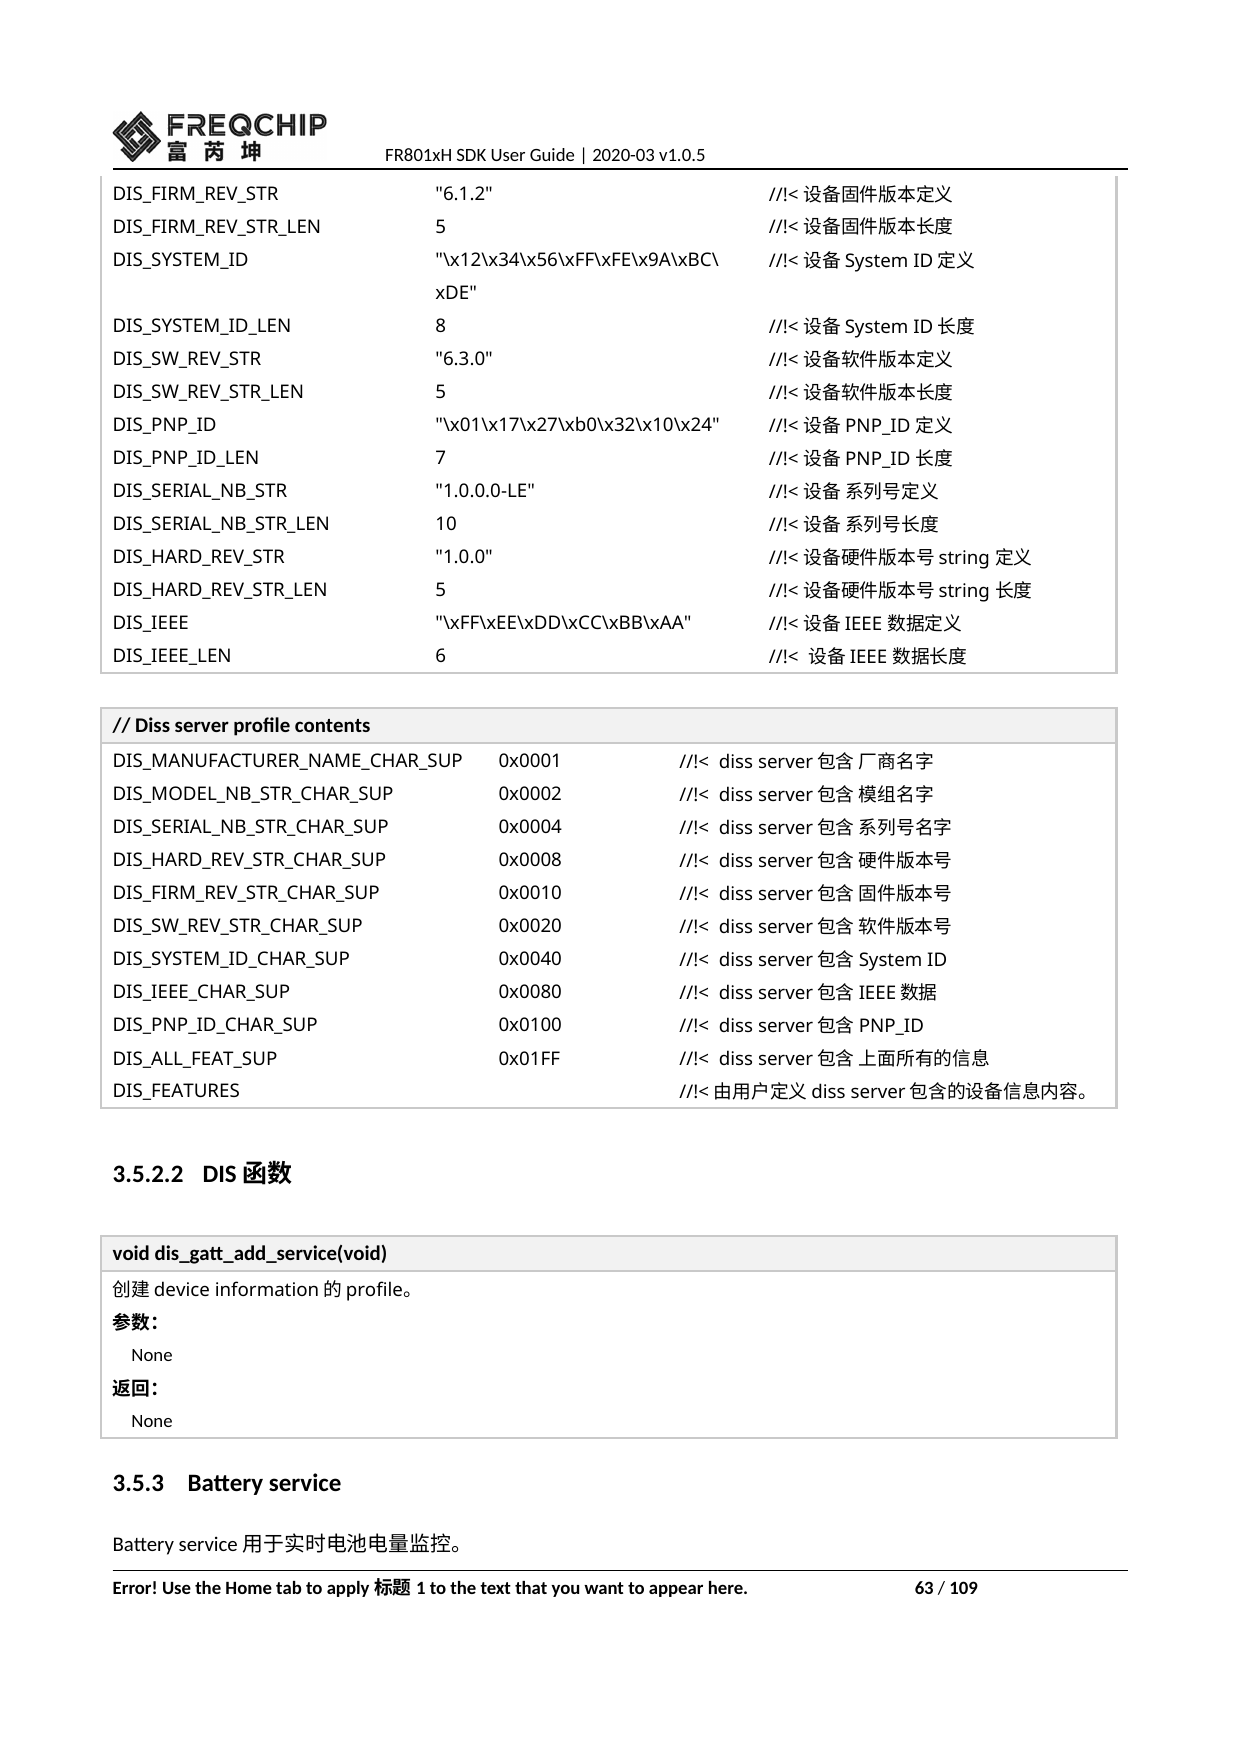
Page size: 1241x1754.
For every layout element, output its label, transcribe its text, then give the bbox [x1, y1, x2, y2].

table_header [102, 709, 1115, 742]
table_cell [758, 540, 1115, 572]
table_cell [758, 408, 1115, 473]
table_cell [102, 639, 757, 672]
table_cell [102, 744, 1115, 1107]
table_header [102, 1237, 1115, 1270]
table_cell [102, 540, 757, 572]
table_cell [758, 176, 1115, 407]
subtitle DIS 函数 [112, 1138, 1128, 1204]
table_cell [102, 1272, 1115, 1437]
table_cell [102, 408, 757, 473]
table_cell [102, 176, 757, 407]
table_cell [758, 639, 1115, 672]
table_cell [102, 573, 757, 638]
text Battery service 用于实时电池电量监控。 [112, 1526, 1128, 1559]
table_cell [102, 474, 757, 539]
picture [112, 111, 327, 162]
subtitle Battery service [112, 1466, 1128, 1499]
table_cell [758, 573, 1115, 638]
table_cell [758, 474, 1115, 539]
